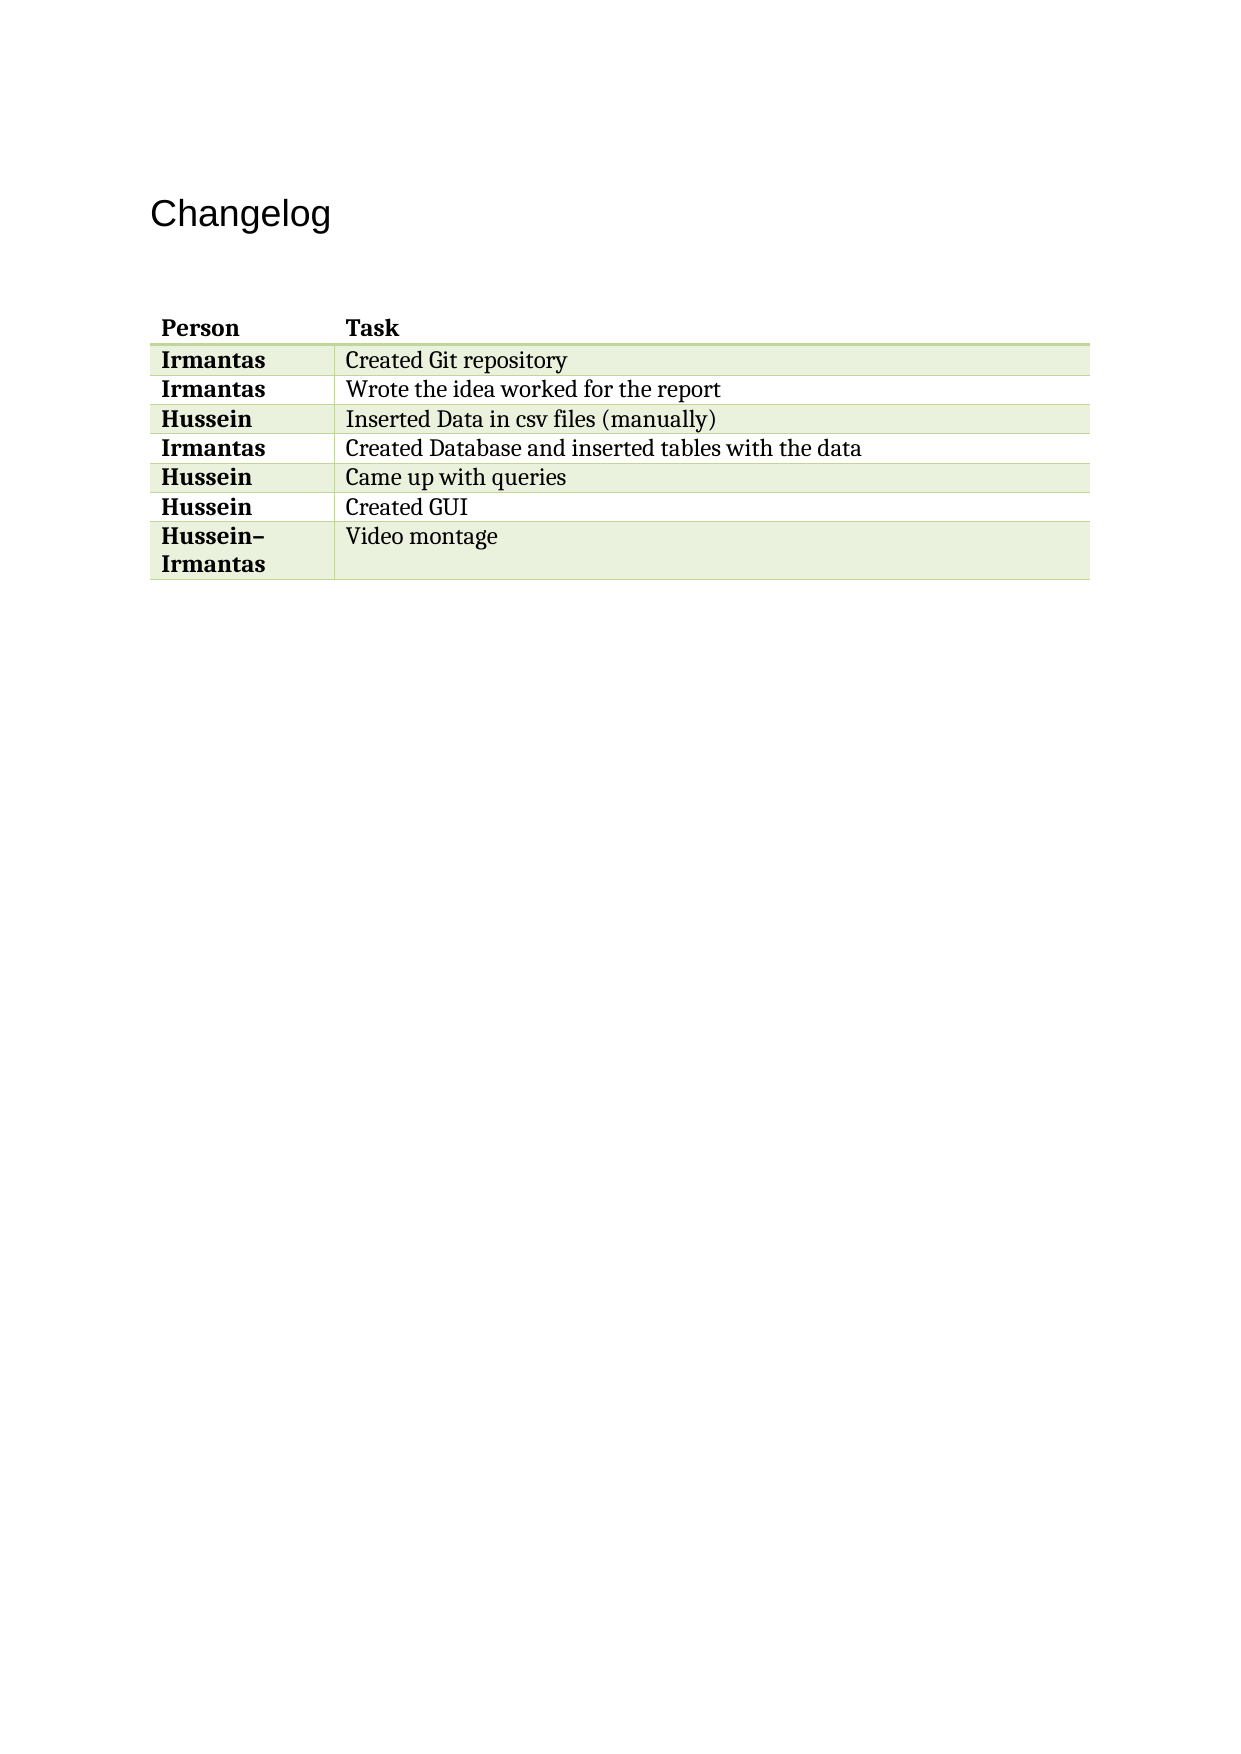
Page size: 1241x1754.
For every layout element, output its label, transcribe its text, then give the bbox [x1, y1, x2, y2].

table_cell Wrote the idea worked for the report [335, 376, 1090, 404]
table_cell Irmantas [150, 346, 334, 375]
subtitle Changelog [150, 192, 1090, 235]
table_cell Hussein–Irmantas [150, 522, 334, 579]
table_cell Irmantas [150, 376, 334, 404]
table_header Person [150, 314, 334, 343]
table_cell Video montage [335, 522, 1090, 579]
table_cell Irmantas [150, 434, 334, 463]
table_cell Created Database and inserted tables with the data [335, 434, 1090, 463]
table_cell Hussein [150, 405, 334, 433]
table_cell Created Git repository [335, 346, 1090, 375]
table_header Task [334, 314, 1090, 343]
table_cell Created GUI [335, 493, 1090, 521]
table_cell Hussein [150, 493, 334, 521]
table_cell Inserted Data in csv files (manually) [335, 405, 1090, 433]
table_cell Came up with queries [335, 464, 1090, 492]
table_cell Hussein [150, 464, 334, 492]
